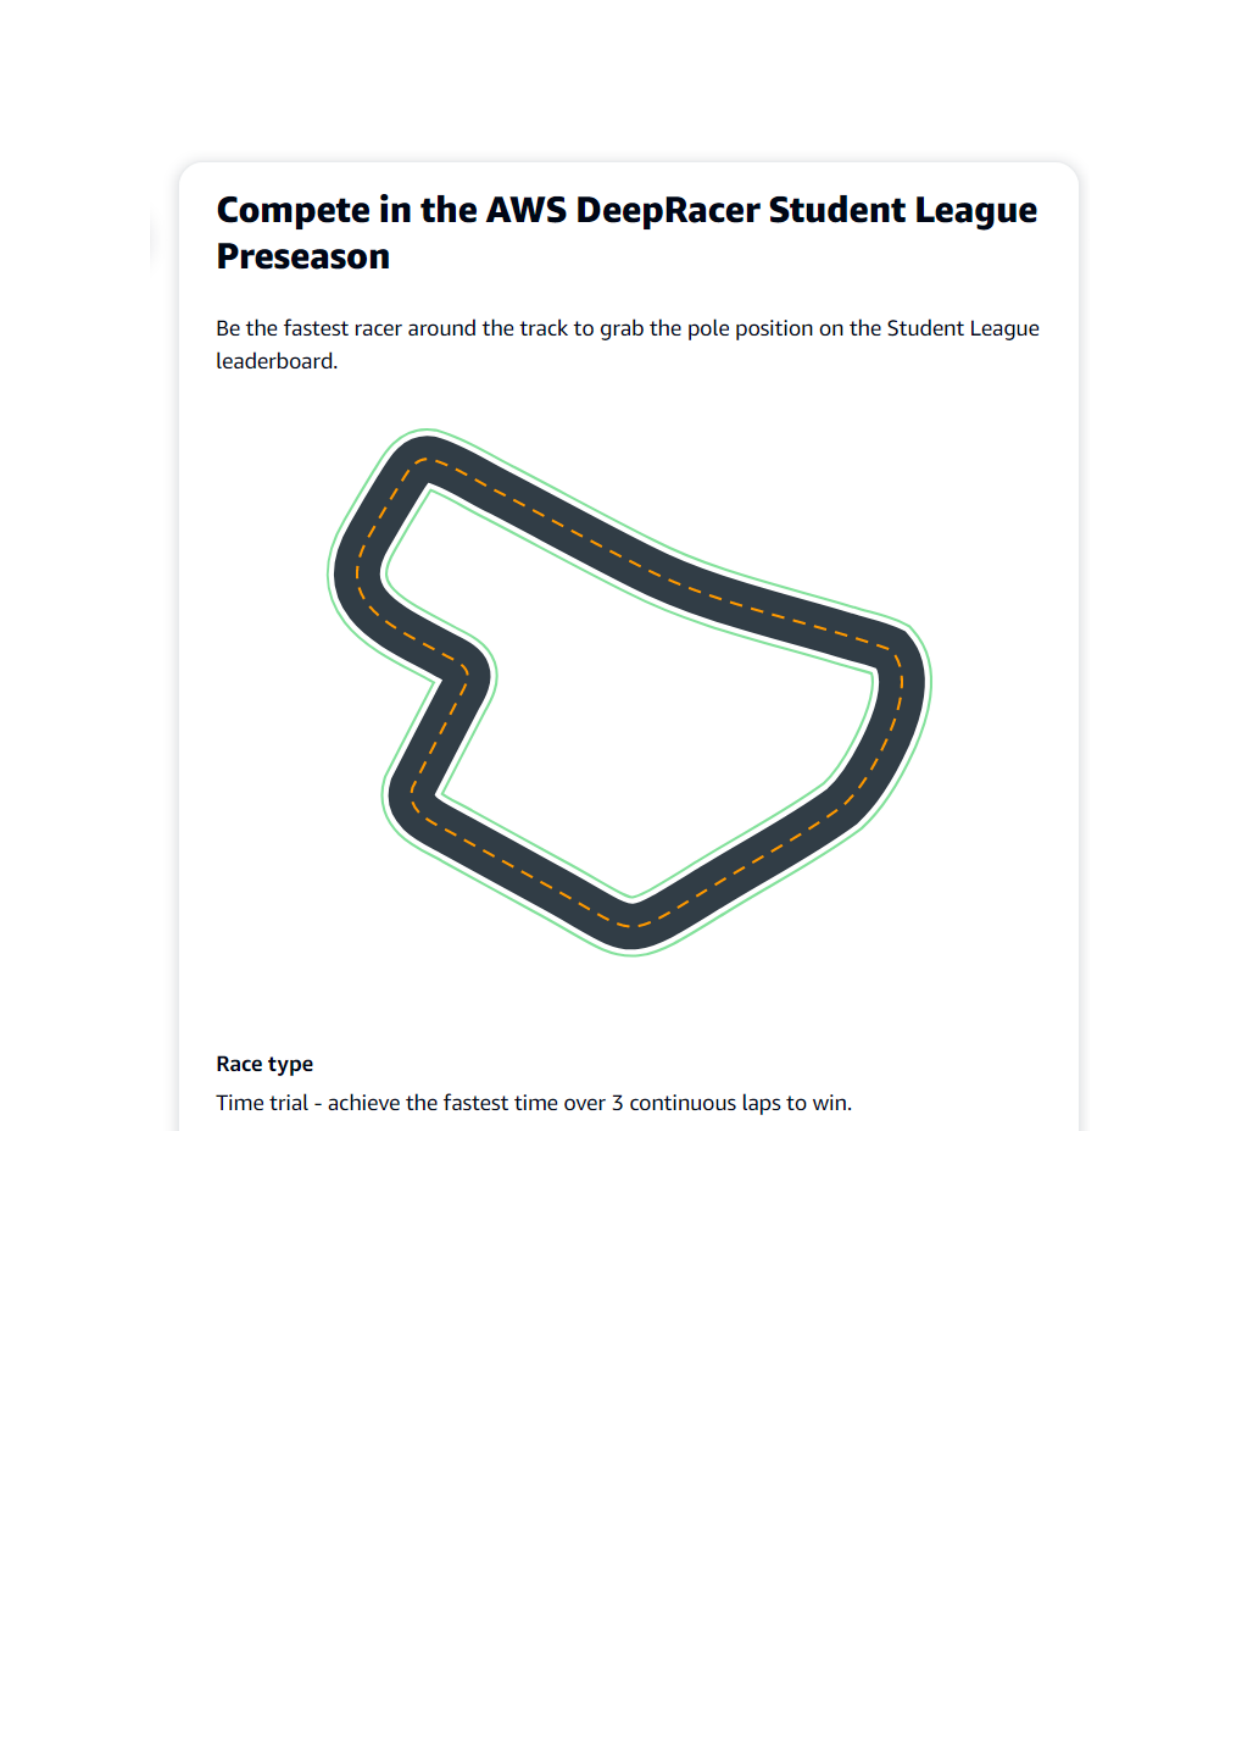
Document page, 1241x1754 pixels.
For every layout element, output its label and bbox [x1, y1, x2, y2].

picture [150, 150, 1091, 1131]
